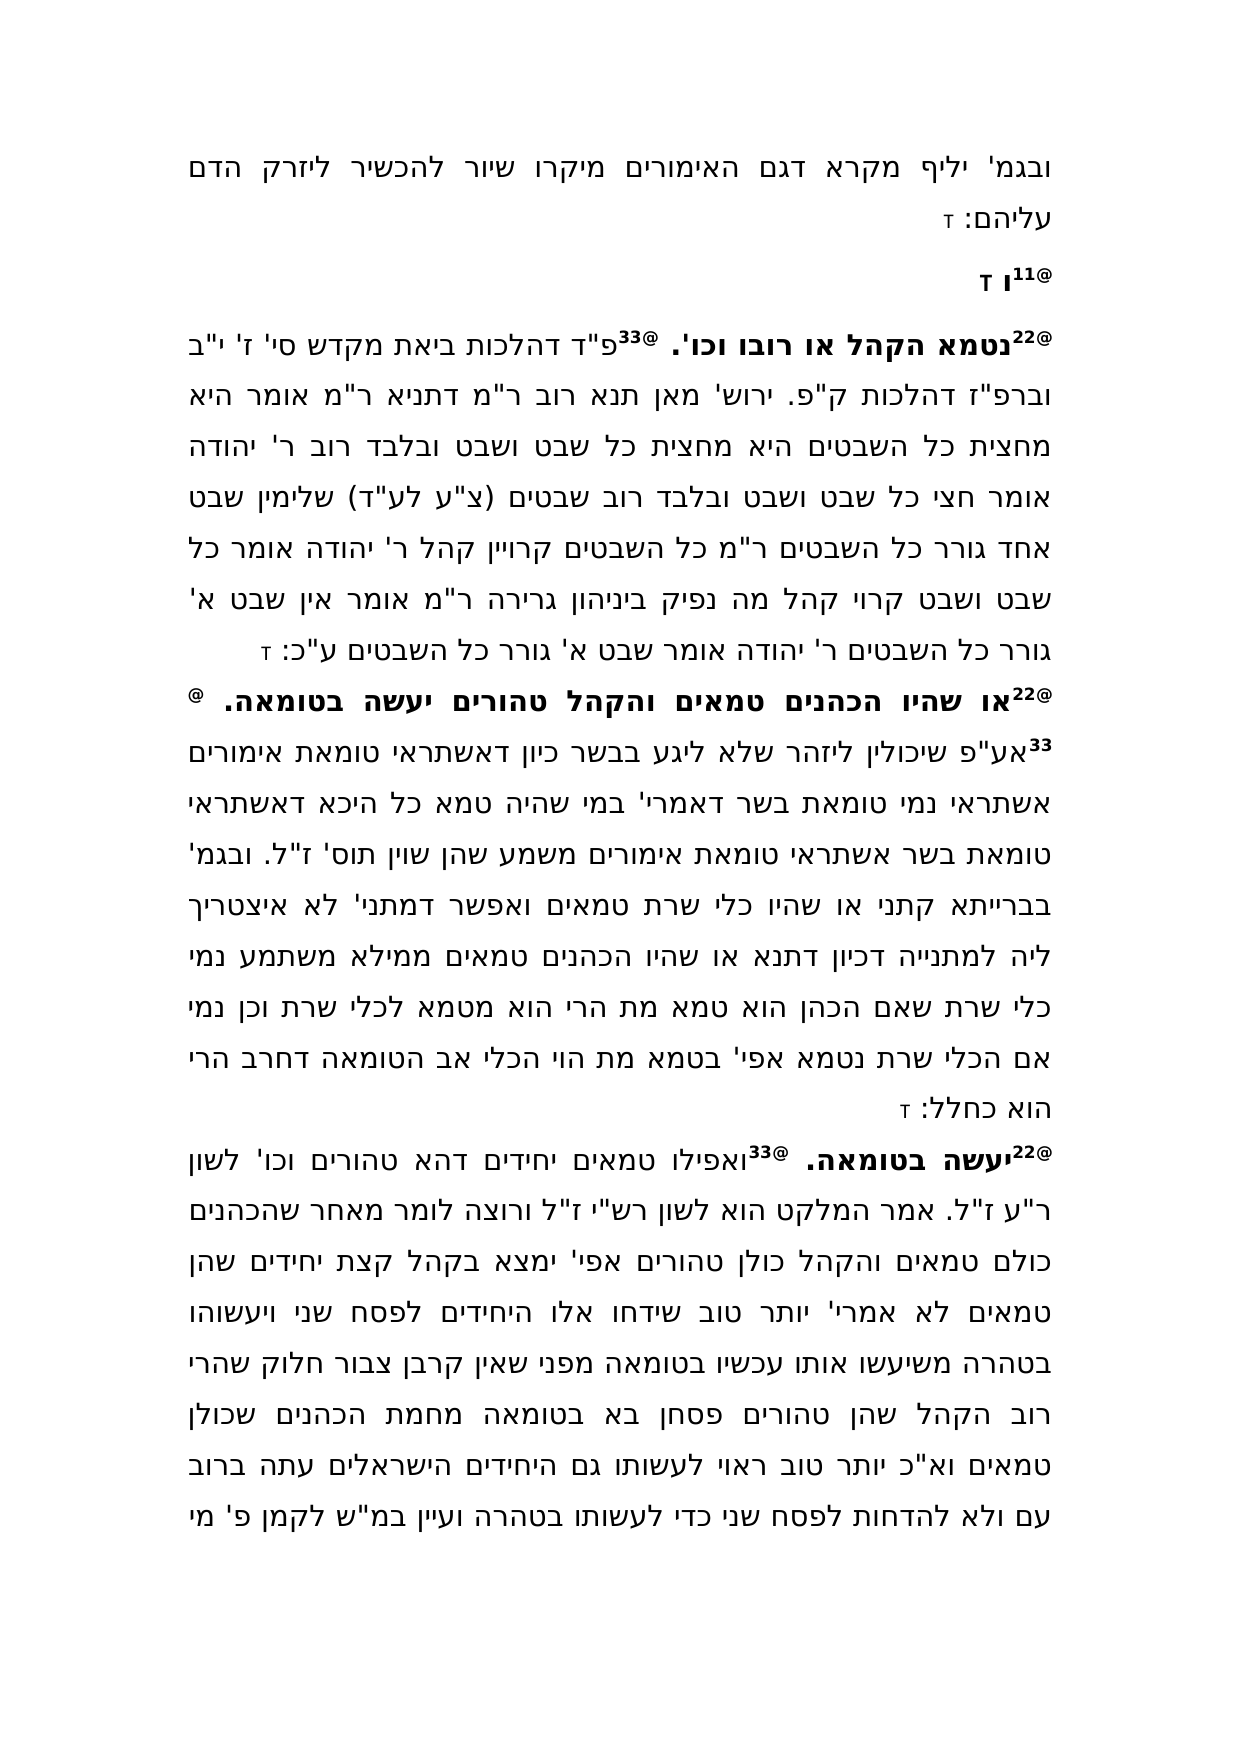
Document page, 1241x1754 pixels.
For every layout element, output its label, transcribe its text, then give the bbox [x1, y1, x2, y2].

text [187, 1143, 1053, 1533]
text @22נטמא הקהל או רובו וכו'. @33פ"ד דהלכות ביאת מקדש סי' ז' י"ב וברפ"ז דהלכות ק"פ. ירוש' מאן תנא רוב ר"מ דתניא ר"מ אומר היא מחצית כל השבטים היא מחצית כל שבט ושבט ובלבד רוב ר' יהודה אומר חצי כל שבט ושבט ובלבד רוב שבטים (צ"ע לע"ד) שלימין שבט אחד גורר כל השבטים ר"מ כל השבטים קרויין קהל ר' יהודה אומר כל שבט ושבט קרוי קהל מה נפיק ביניהון גרירה ר"מ אומר אין שבט א' גורר כל השבטים ר' יהודה אומר שבט א' גורר כל השבטים ע"כ: T [187, 328, 1053, 667]
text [187, 150, 1053, 235]
text @22או שהיו הכהנים טמאים והקהל טהורים יעשה בטומאה. @33אע"פ שיכולין ליזהר שלא ליגע בבשר כיון דאשתראי טומאת אימורים אשתראי נמי טומאת בשר דאמרי' במי שהיה טמא כל היכא דאשתראי טומאת בשר אשתראי טומאת אימורים משמע שהן שוין תוס' ז"ל. ובגמ' בברייתא קתני או שהיו כלי שרת טמאים ואפשר דמתני' לא איצטריך ליה למתנייה דכיון דתנא או שהיו הכהנים טמאים ממילא משתמע נמי כלי שרת שאם הכהן הוא טמא מת הרי הוא מטמא לכלי שרת וכן נמי אם הכלי שרת נטמא אפי' בטמא מת הוי הכלי אב הטומאה דחרב הרי הוא כחלל: T [187, 684, 1053, 1126]
text @11ו T [187, 264, 1053, 298]
